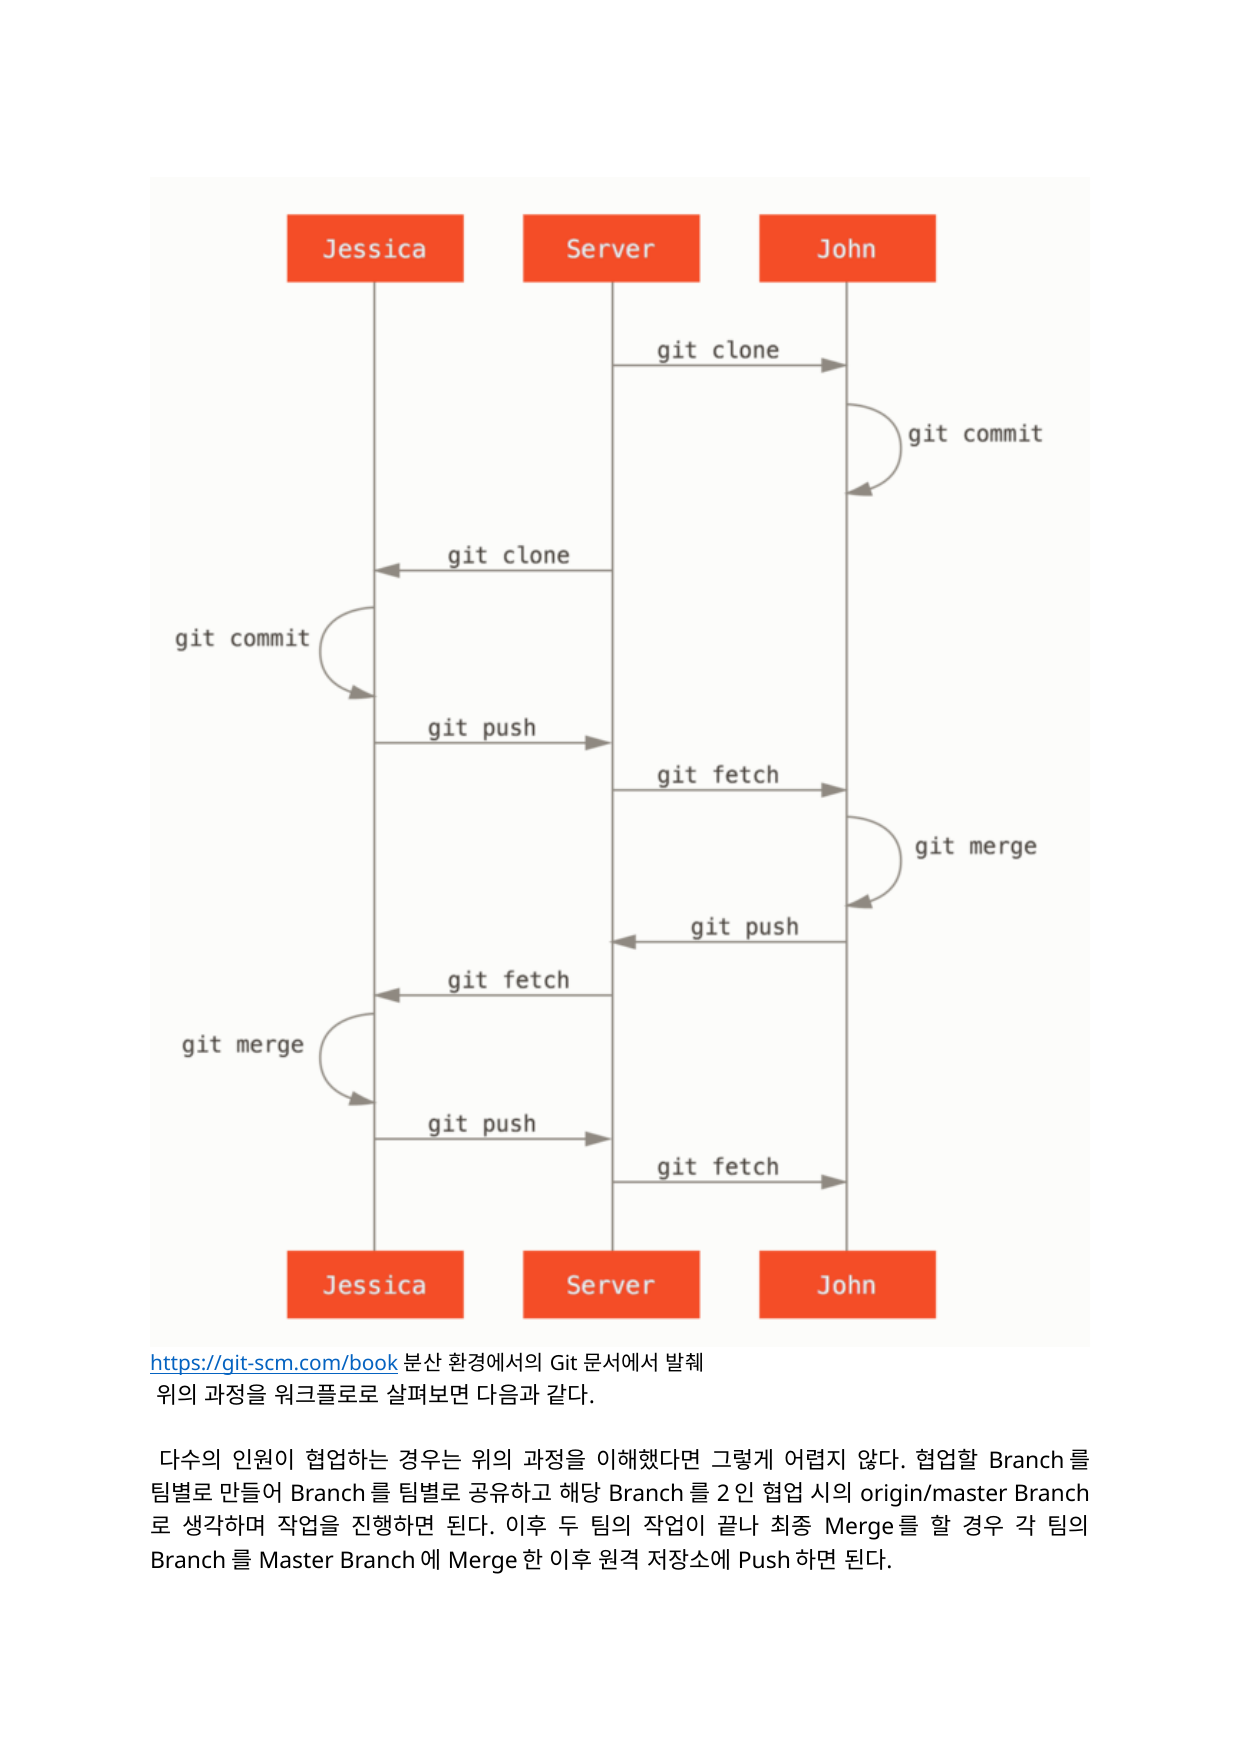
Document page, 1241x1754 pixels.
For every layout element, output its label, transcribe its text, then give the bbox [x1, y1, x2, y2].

text https://git-scm.com/book 분산 환경에서의 Git 문서에서 발췌 [150, 1347, 1090, 1377]
text 다수의 인원이 협업하는 경우는 위의 과정을 이해했다면 그렇게 어렵지 않다. 협업할 Branch를 팀별로 만들어 Branch를 팀별로 공유하고 해당 Branch를 2인 협업 시의 origin/master Branch로 생각하며 작업을 진행하면 된다. 이후 두 팀의 작업이 끝나 최종 Merge를 할 경우 각 팀의 Branch를 Master Branch에 Merge한 이후 원격 저장소에 Push하면 된다. [150, 1442, 1090, 1575]
picture [150, 177, 1091, 1347]
text 위의 과정을 워크플로로 살펴보면 다음과 같다. [150, 1377, 1090, 1410]
